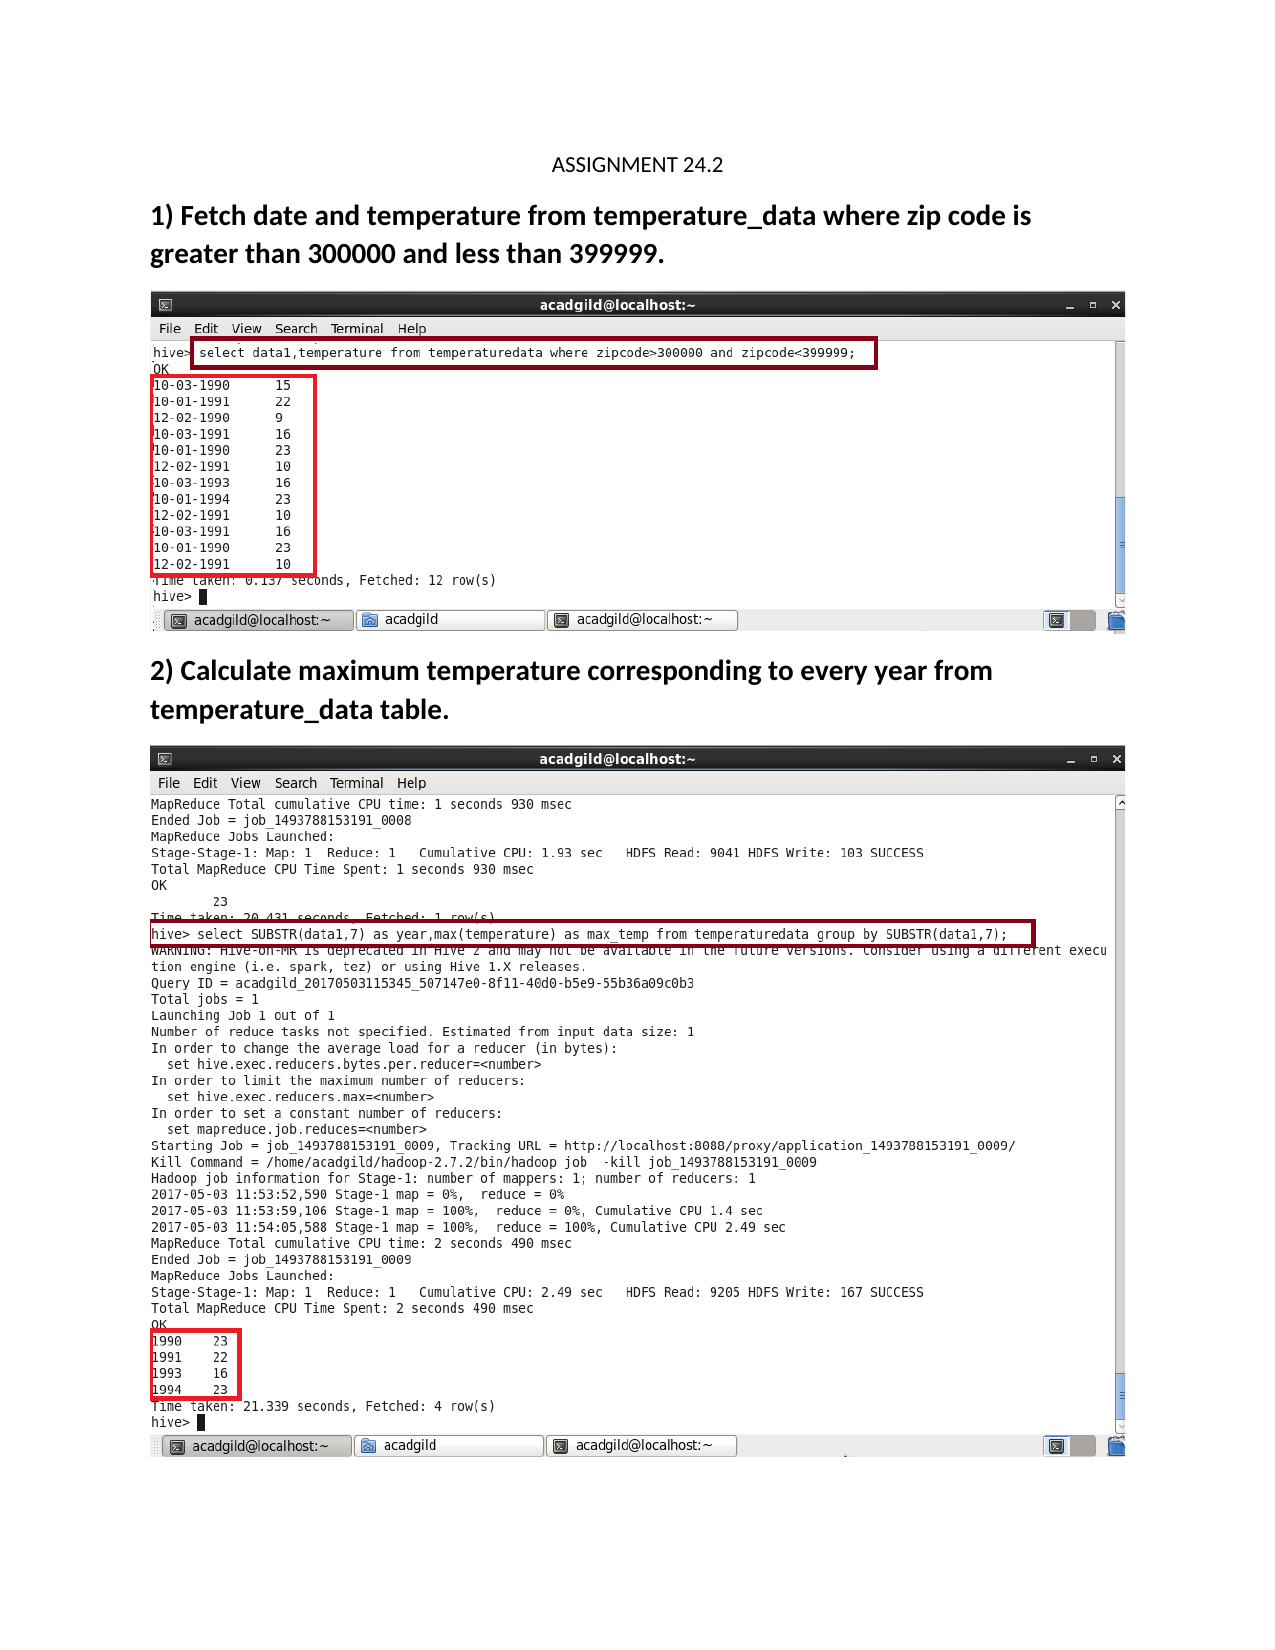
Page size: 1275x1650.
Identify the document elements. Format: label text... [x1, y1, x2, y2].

picture [150, 745, 1125, 1457]
text ASSIGNMENT 24.2 [150, 150, 1125, 178]
text 1) Fetch date and temperature from temperature_data where zip code is greater than 300000 and less than 399999. [150, 197, 1125, 271]
picture [150, 290, 1125, 634]
text 2) Calculate maximum temperature corresponding to every year from temperature_data table. [150, 652, 1125, 726]
